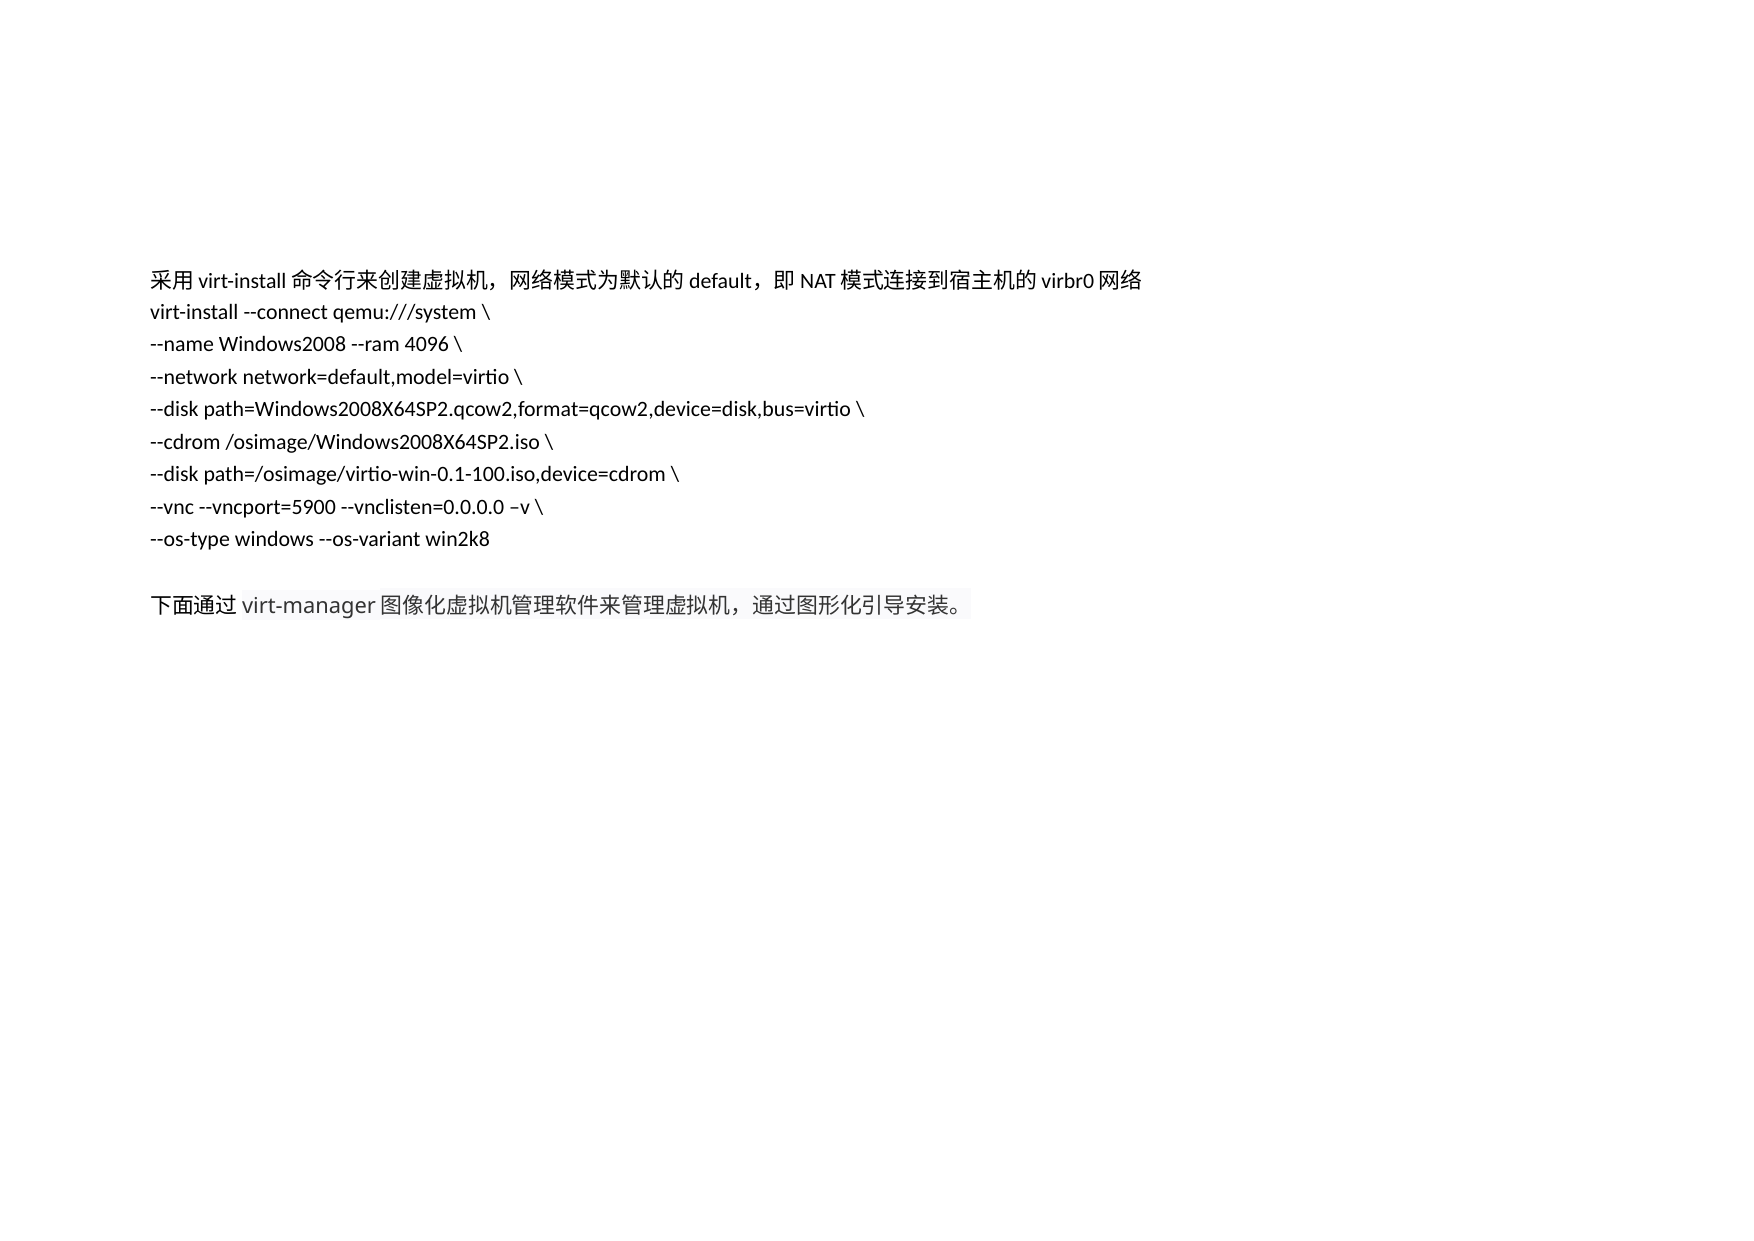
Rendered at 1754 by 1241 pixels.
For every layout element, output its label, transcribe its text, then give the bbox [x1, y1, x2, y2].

text virt-install --connect qemu:///system \ [150, 295, 1604, 328]
text --name Windows2008 --ram 4096 \ [150, 328, 1604, 360]
text --disk path=/osimage/virtio-win-0.1-100.iso,device=cdrom \ [150, 458, 1604, 490]
text --network network=default,model=virtio \ [150, 360, 1604, 393]
text 下面通过virt-manager图像化虚拟机管理软件来管理虚拟机，通过图形化引导安装。 [150, 588, 380, 620]
text --os-type windows --os-variant win2k8 [150, 523, 1604, 555]
text 采用virt-install命令行来创建虚拟机，网络模式为默认的default，即NAT模式连接到宿主机的virbr0网络 [150, 263, 1604, 295]
text 下面通过virt-manager图像化虚拟机管理软件来管理虚拟机，通过图形化引导安装。 [380, 588, 1604, 620]
text --disk path=Windows2008X64SP2.qcow2,format=qcow2,device=disk,bus=virtio \ [150, 393, 1604, 425]
text --cdrom /osimage/Windows2008X64SP2.iso \ [150, 425, 1604, 458]
text --vnc --vncport=5900 --vnclisten=0.0.0.0 –v \ [150, 490, 1604, 523]
